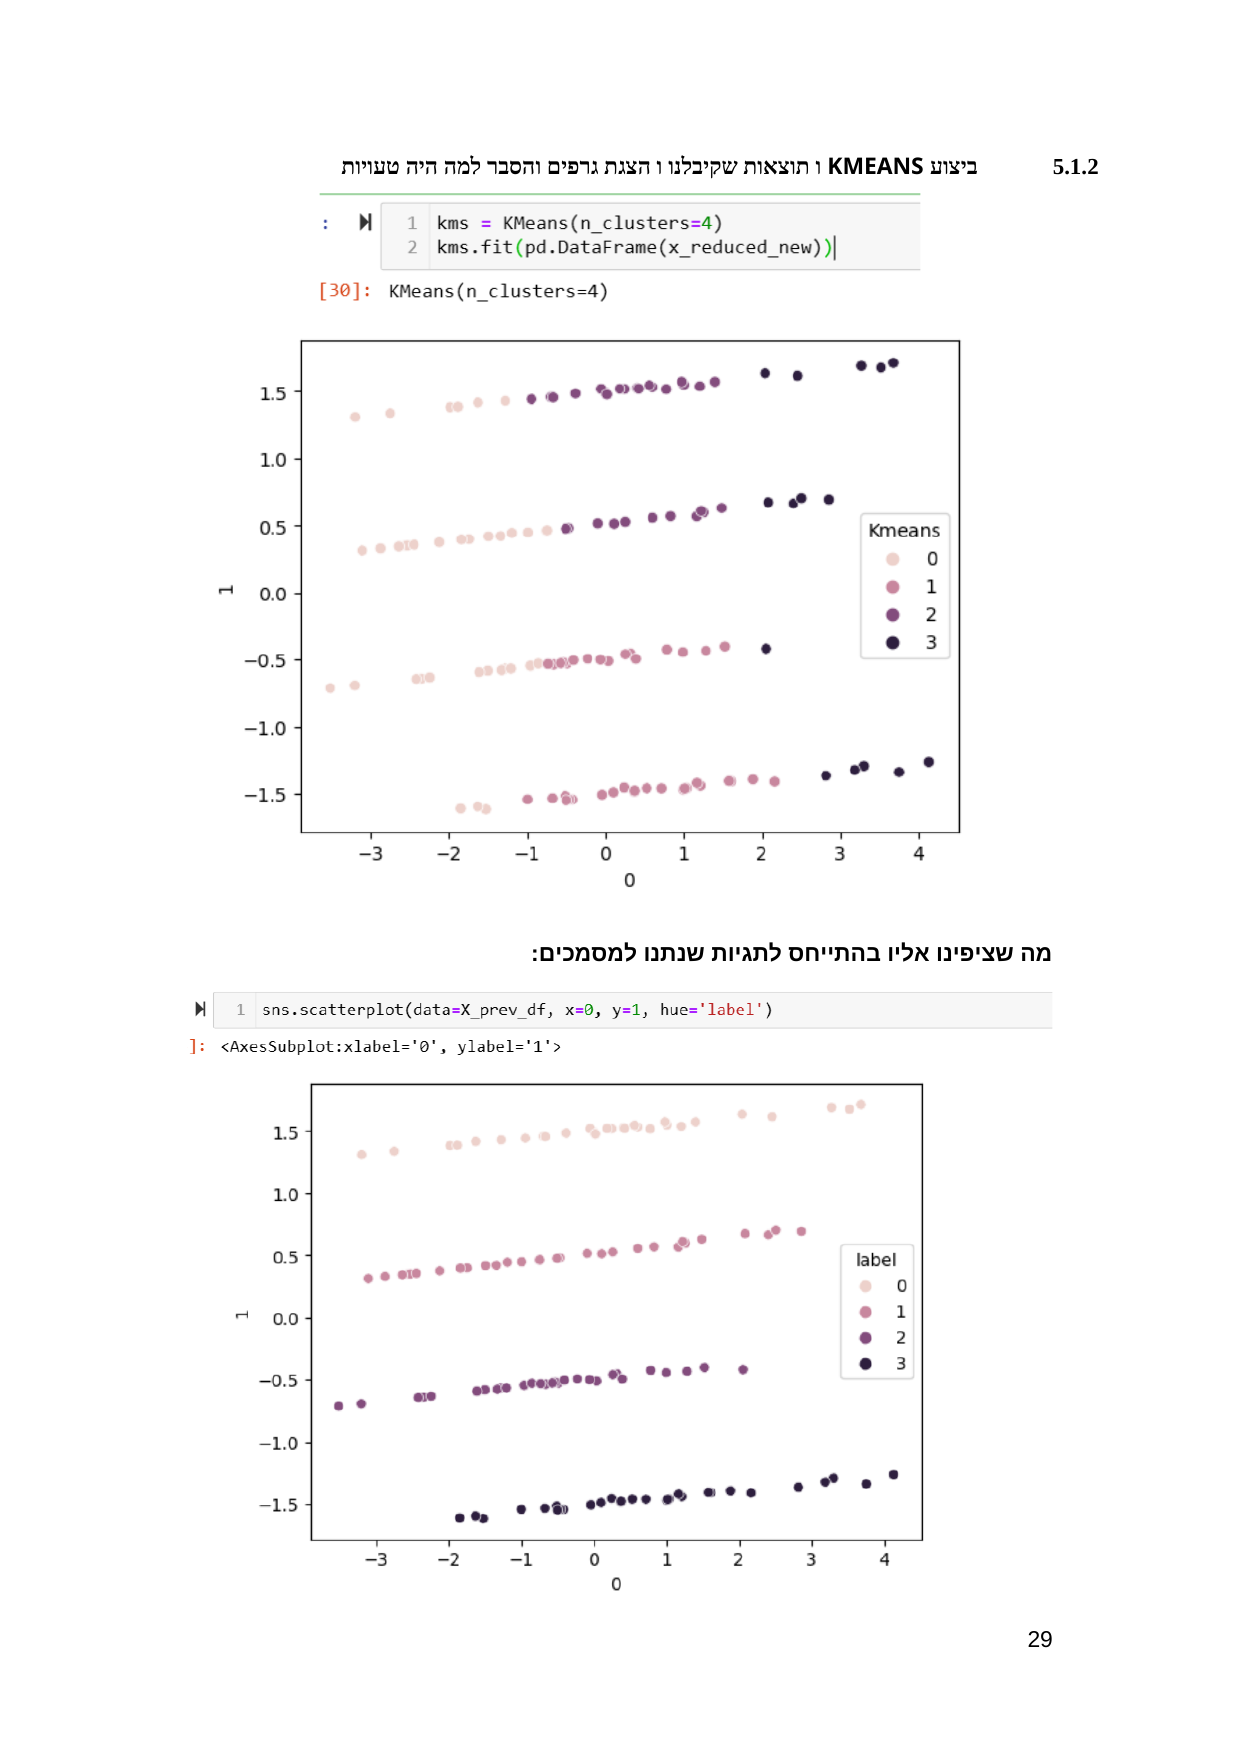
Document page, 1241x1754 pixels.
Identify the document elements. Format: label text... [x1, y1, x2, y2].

subtitle ביצוע KMEANS ו תוצאות שקיבלנו ו הצגת גרפים והסבר למה היה טעויות [187, 150, 1053, 181]
text מה שציפינו אליו בהתייחס לתגיות שנתנו למסמכים: [187, 939, 1053, 966]
picture [187, 984, 1053, 1601]
picture [319, 183, 921, 312]
picture [187, 330, 1053, 921]
